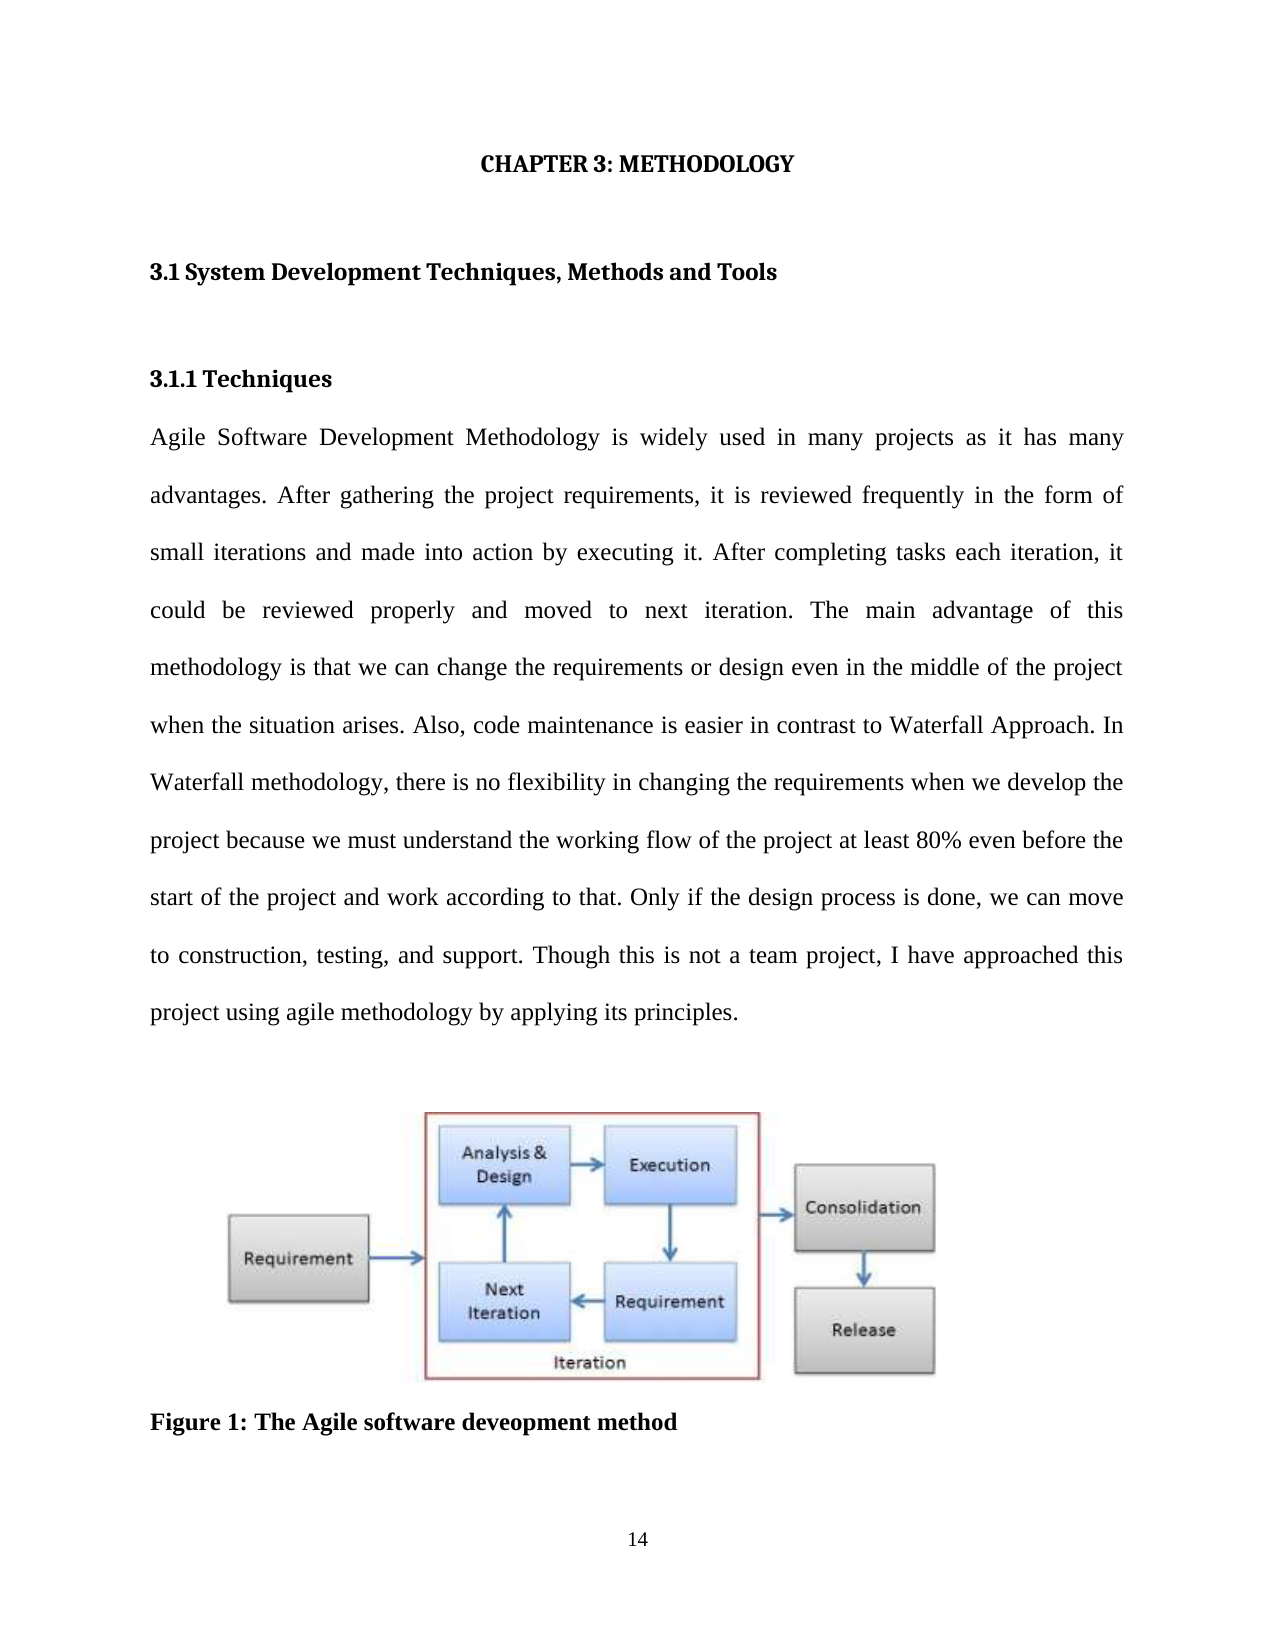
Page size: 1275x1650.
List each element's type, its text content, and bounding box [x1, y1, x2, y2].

subtitle CHAPTER 3: METHODOLOGY [150, 150, 1125, 179]
subtitle 3.1 System Development Techniques, Methods and Tools [150, 257, 1125, 286]
text Agile Software Development Methodology is widely used in many projects as it has many advantages. After gathering the project requirements, it is reviewed frequently in the form of small iterations and made into action by executing it. After completing tasks each iteration, it could be reviewed properly and moved to next iteration. The main advantage of this methodology is that we can change the requirements or design even in the middle of the project when the situation arises. Also, code maintenance is easier in contrast to Waterfall Approach. In Waterfall methodology, there is no flexibility in changing the requirements when we develop the project because we must understand the working flow of the project at least 80% even before the start of the project and work according to that. Only if the design process is done, we can move to construction, testing, and support. Though this is not a team project, I have approached this project using agile methodology by applying its principles. [150, 422, 1125, 1026]
text Figure 1: The Agile software deveopment method [150, 1407, 1125, 1436]
subtitle 3.1.1 Techniques [150, 365, 1125, 394]
